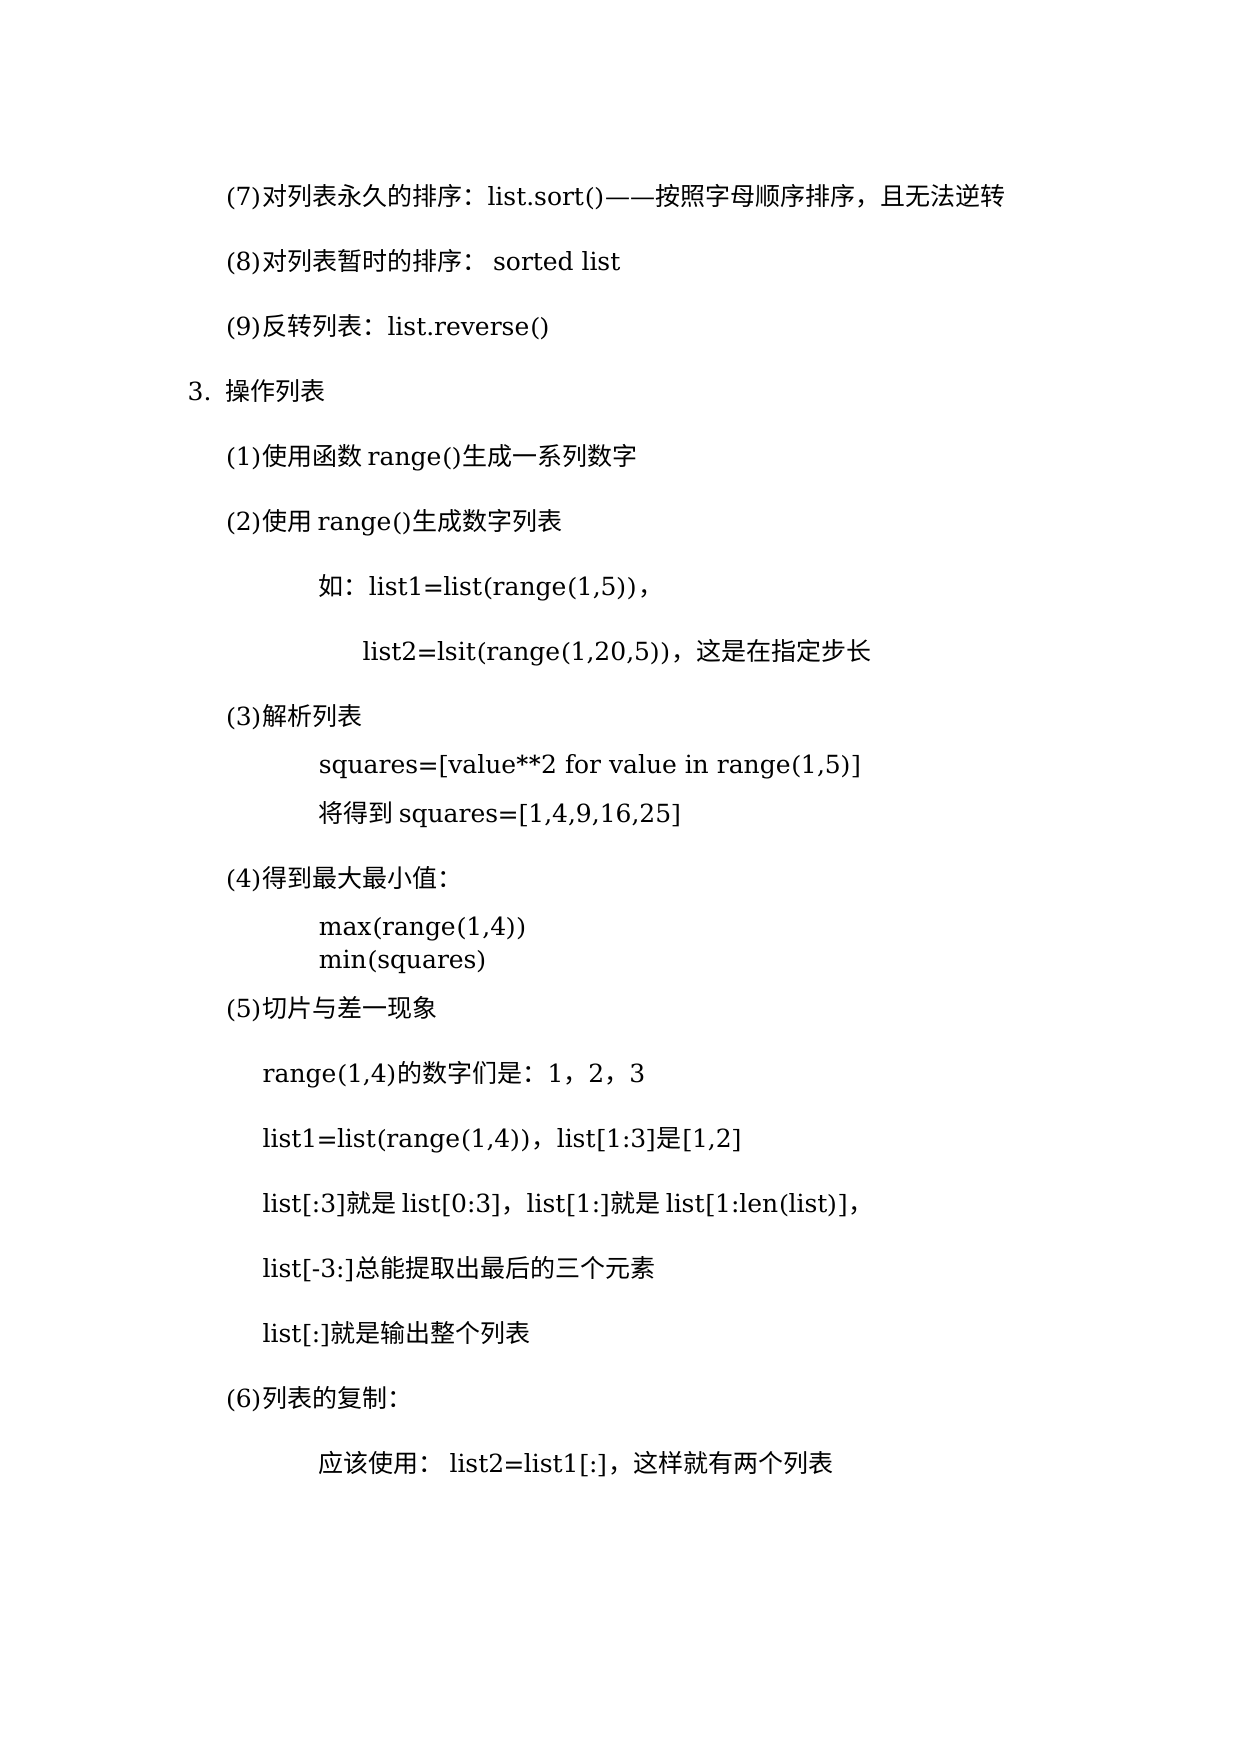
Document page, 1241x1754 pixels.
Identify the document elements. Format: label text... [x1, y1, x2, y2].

list list[:]就是输出整个列表 [262, 1299, 1053, 1364]
list list2=lsit(range(1,20,5))，这是在指定步长 [306, 617, 1053, 682]
list 使用range()生成数字列表 [225, 487, 1053, 552]
list 解析列表 [225, 682, 1053, 747]
list 如：list1=list(range(1,5))， [306, 552, 1053, 617]
list 应该使用： list2=list1[:]，这样就有两个列表 [319, 1429, 1053, 1494]
list max(range(1,4)) [306, 909, 1053, 942]
list list[:3]就是list[0:3]，list[1:]就是list[1:len(list)]， [262, 1169, 1053, 1234]
list 列表的复制： [225, 1364, 1053, 1429]
list list[-3:]总能提取出最后的三个元素 [262, 1234, 1053, 1299]
list list1=list(range(1,4))，list[1:3]是[1,2] [262, 1104, 1053, 1169]
list min(squares) [306, 942, 1053, 974]
list range(1,4)的数字们是：1，2，3 [262, 1039, 1053, 1104]
list 得到最大最小值： [225, 844, 1053, 909]
list 操作列表 [187, 357, 1053, 422]
list 对列表永久的排序：list.sort()——按照字母顺序排序，且无法逆转 [225, 162, 1053, 227]
list 对列表暂时的排序： sorted list [225, 227, 1053, 292]
list 使用函数range()生成一系列数字 [225, 422, 1053, 487]
list 切片与差一现象 [225, 974, 1053, 1039]
list 反转列表：list.reverse() [225, 292, 1053, 357]
list squares=[value**2 for value in range(1,5)] [319, 747, 1053, 779]
list 将得到squares=[1,4,9,16,25] [319, 779, 1053, 844]
